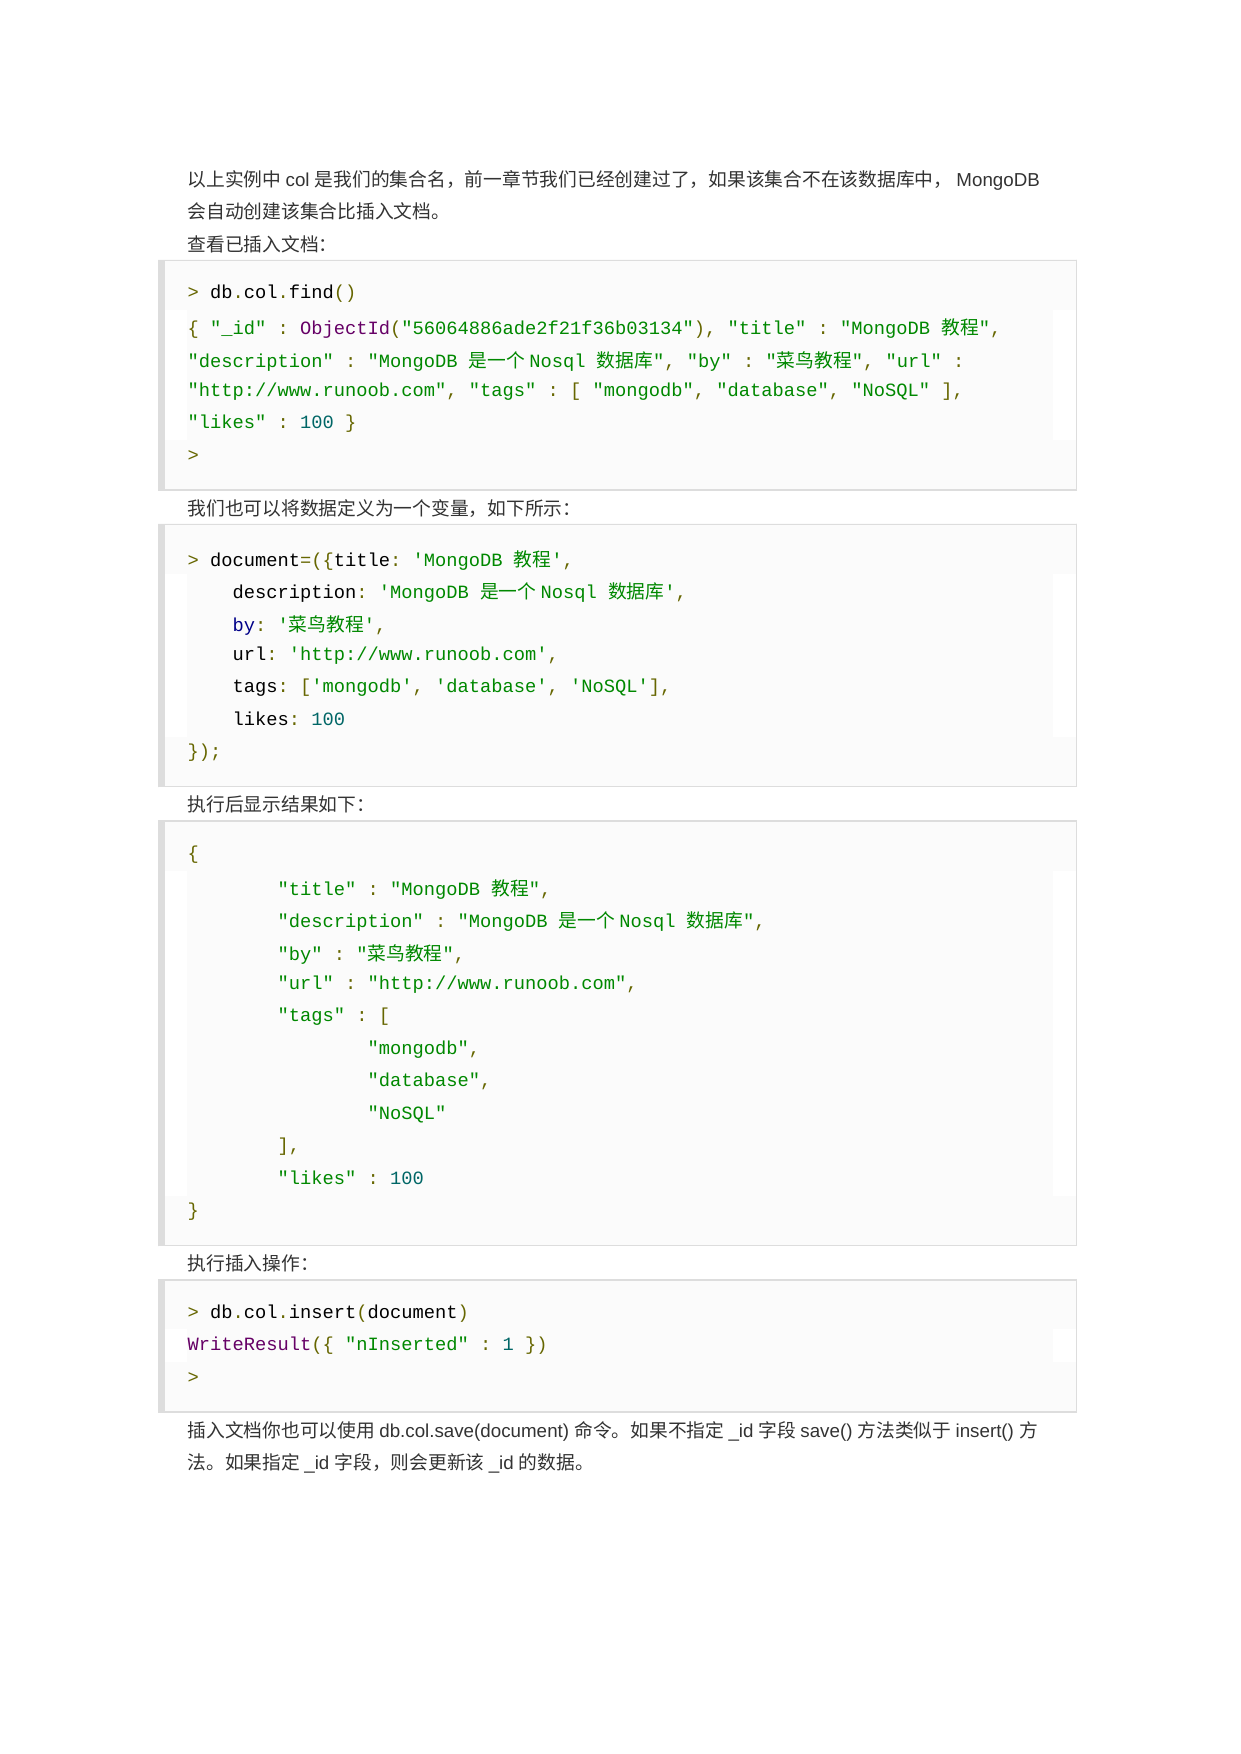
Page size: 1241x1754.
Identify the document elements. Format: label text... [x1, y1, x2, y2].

text { "_id" : ObjectId("56064886ade2f21f36b03134"), "title" : "MongoDB 教程", "description" : "MongoDB 是一个 Nosql 数据库", "by" : "菜鸟教程", "url" : "http://www.runoob.com", "tags" : [ "mongodb", "database", "NoSQL" ], "likes" : 100 } [187, 310, 1053, 422]
text WriteResult({ "nInserted" : 1 }) [187, 1329, 1053, 1344]
text { [165, 822, 1076, 871]
text "NoSQL" [187, 1098, 1053, 1131]
text > db.col.insert(document) [165, 1281, 1076, 1329]
text } [165, 1177, 1076, 1245]
text 查看已插入文档： [187, 227, 1053, 259]
text "likes" : 100 [187, 1163, 1053, 1177]
text 执行插入操作： [187, 1246, 1053, 1279]
text > [165, 422, 1076, 489]
text 以上实例中 col 是我们的集合名，前一章节我们已经创建过了，如果该集合不在该数据库中， MongoDB 会自动创建该集合比插入文档。 [187, 162, 1053, 227]
text "title" : "MongoDB 教程", [187, 871, 1053, 903]
text ], [187, 1131, 1053, 1163]
text tags: ['mongodb', 'database', 'NoSQL'], [187, 672, 1053, 704]
text "database", [187, 1066, 1053, 1098]
text > document=({title: 'MongoDB 教程', [165, 525, 1076, 574]
text }); [165, 718, 1076, 786]
text by: '菜鸟教程', [187, 607, 1053, 639]
text "url" : "http://www.runoob.com", [187, 968, 1053, 1001]
text 我们也可以将数据定义为一个变量，如下所示： [187, 491, 1053, 523]
text "mongodb", [187, 1033, 1053, 1066]
text "by" : "菜鸟教程", [187, 936, 1053, 968]
text > db.col.find() [165, 261, 1076, 310]
text "tags" : [ [187, 1001, 1053, 1033]
text "description" : "MongoDB 是一个 Nosql 数据库", [187, 903, 1053, 936]
text 执行后显示结果如下： [187, 787, 1053, 820]
text > [165, 1344, 1076, 1411]
text 插入文档你也可以使用 db.col.save(document) 命令。如果不指定 _id 字段 save() 方法类似于 insert() 方法。如果指定 _id 字段，则会更新该 _id 的数据。 [187, 1413, 1053, 1478]
text description: 'MongoDB 是一个 Nosql 数据库', [187, 574, 1053, 607]
text url: 'http://www.runoob.com', [187, 639, 1053, 672]
text likes: 100 [187, 704, 1053, 718]
